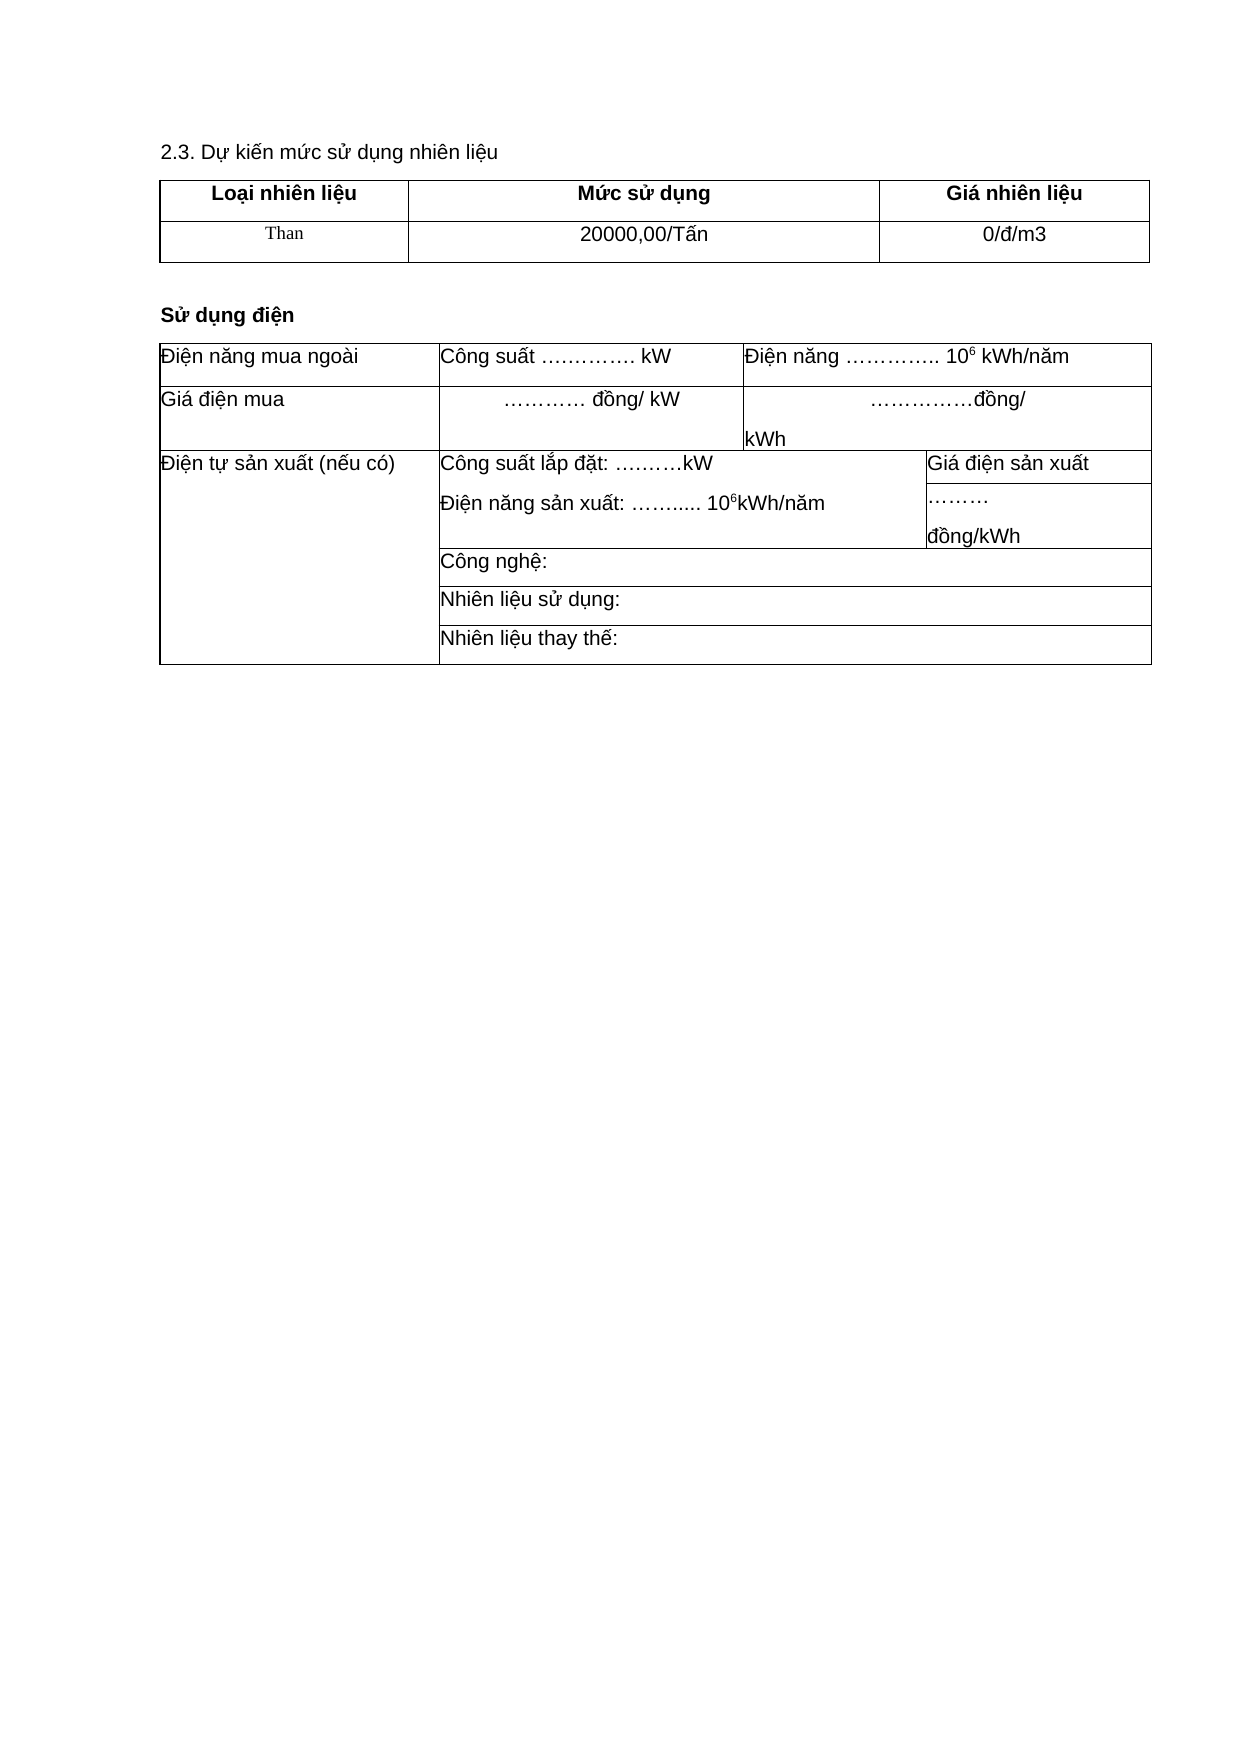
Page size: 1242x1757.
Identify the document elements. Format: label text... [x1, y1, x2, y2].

table_cell Nhiên liệu sử dụng: [440, 587, 1151, 625]
table_cell Nhiên liệu thay thế: [440, 626, 1151, 664]
table_cell Giá điện mua [161, 387, 439, 450]
table_cell ………… đồng/ kW [440, 387, 743, 450]
table_header Giá nhiên liệu [880, 181, 1149, 221]
table_cell ……………đồng/ kWh [744, 387, 1151, 450]
table_cell Than [161, 222, 408, 262]
table_cell ……… đồng/kWh [927, 484, 1151, 547]
table_header Loại nhiên liệu [161, 181, 408, 221]
table_header Điện năng mua ngoài [161, 344, 439, 386]
table_cell Giá điện sản xuất [927, 451, 1151, 483]
table_header Công suất ….………. kW [440, 344, 743, 386]
table_cell 0/đ/m3 [880, 222, 1149, 262]
table_header Mức sử dụng [409, 181, 879, 221]
table_cell Công nghệ: [440, 549, 1151, 586]
table_cell 20000,00/Tấn [409, 222, 879, 262]
table_cell Điện tự sản xuất (nếu có) [161, 451, 439, 664]
table_header Điện năng ………….. 106 kWh/năm [744, 344, 1151, 386]
table_cell Công suất lắp đặt: ….……kW Điện năng sản xuất: ……..... 106kWh/năm [440, 451, 926, 547]
text 2.3. Dự kiến mức sử dụng nhiên liệu [160, 139, 1148, 163]
text Sử dụng điện [160, 303, 1148, 327]
